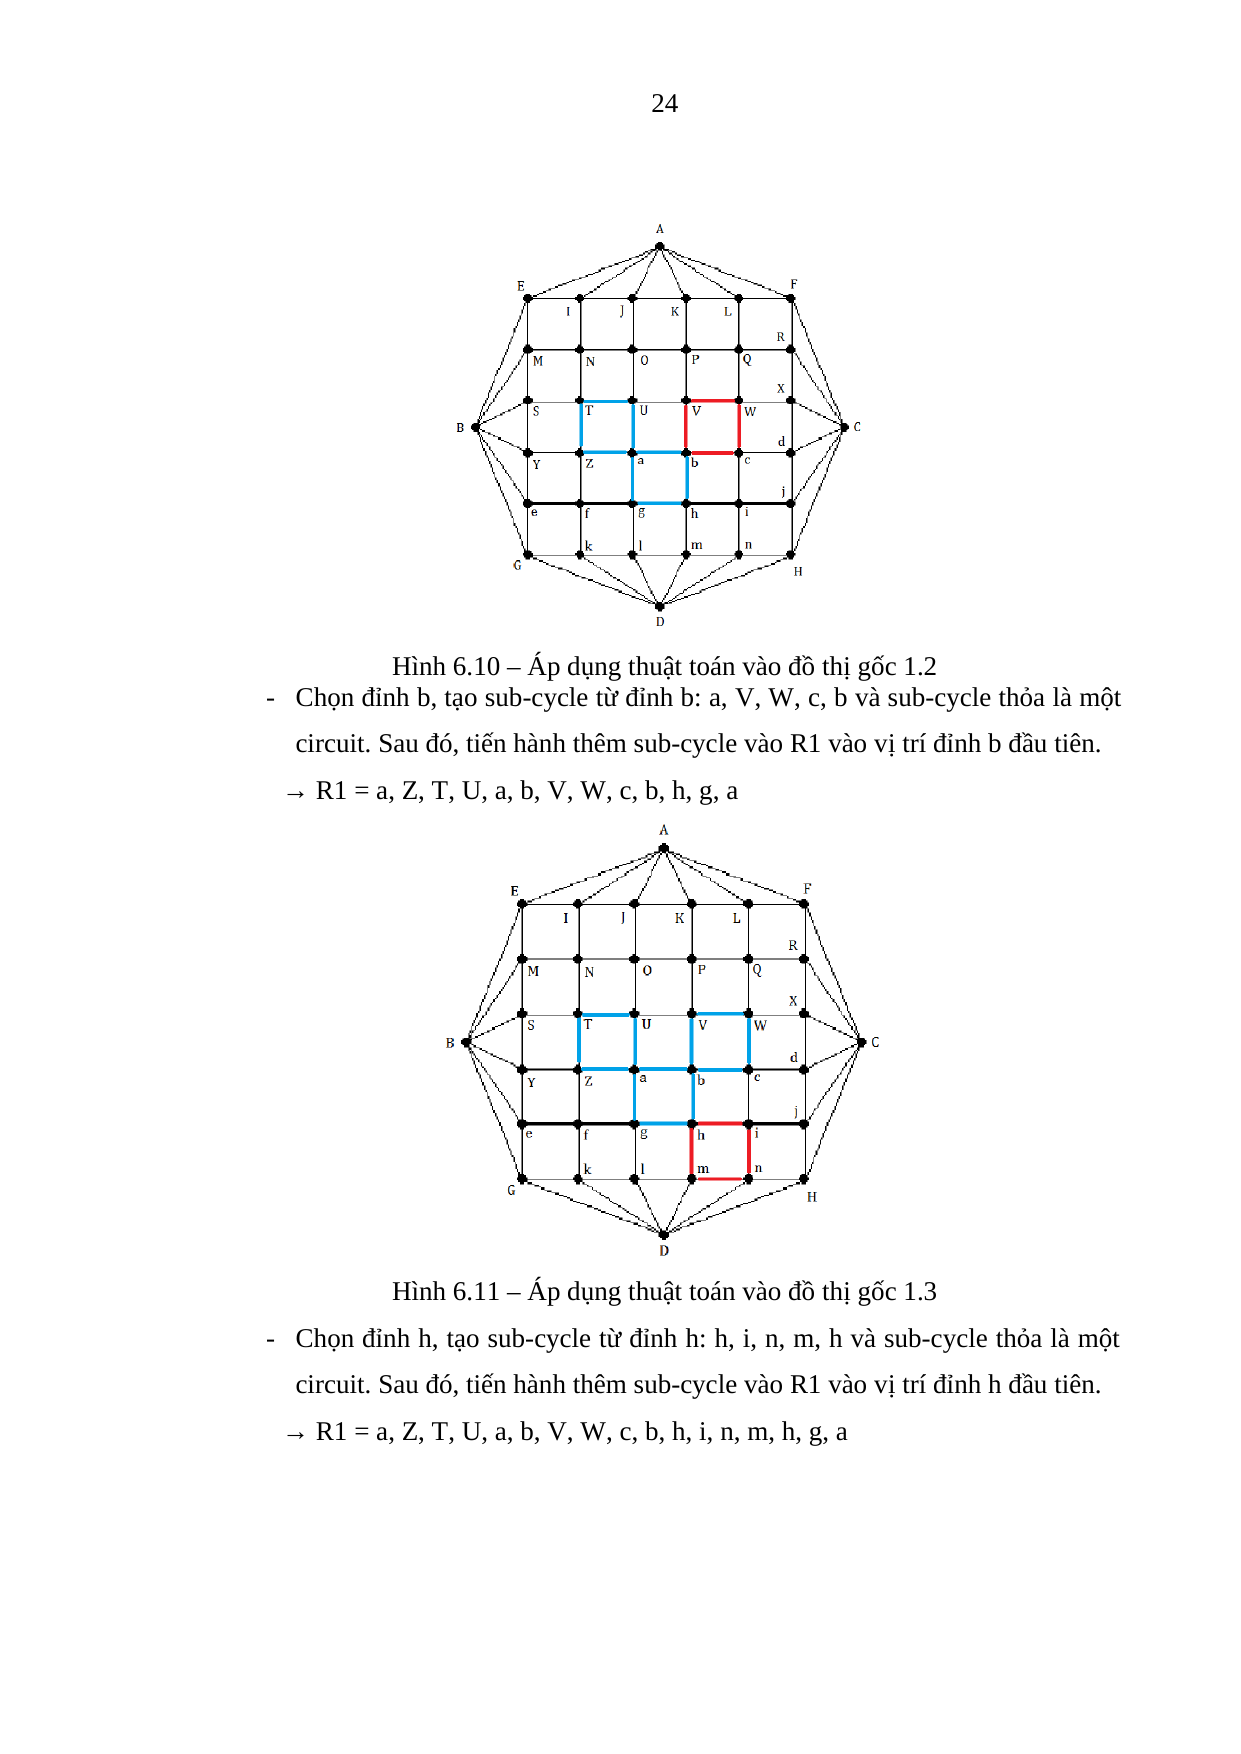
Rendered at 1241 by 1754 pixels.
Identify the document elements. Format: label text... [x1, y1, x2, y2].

picture [427, 206, 902, 650]
picture [428, 817, 901, 1261]
text → R1 = a, Z, T, U, a, b, V, W, c, b, h, i, n, m, h, g, a [207, 1415, 1122, 1446]
text → R1 = a, Z, T, U, a, b, V, W, c, b, h, g, a [207, 774, 1122, 805]
